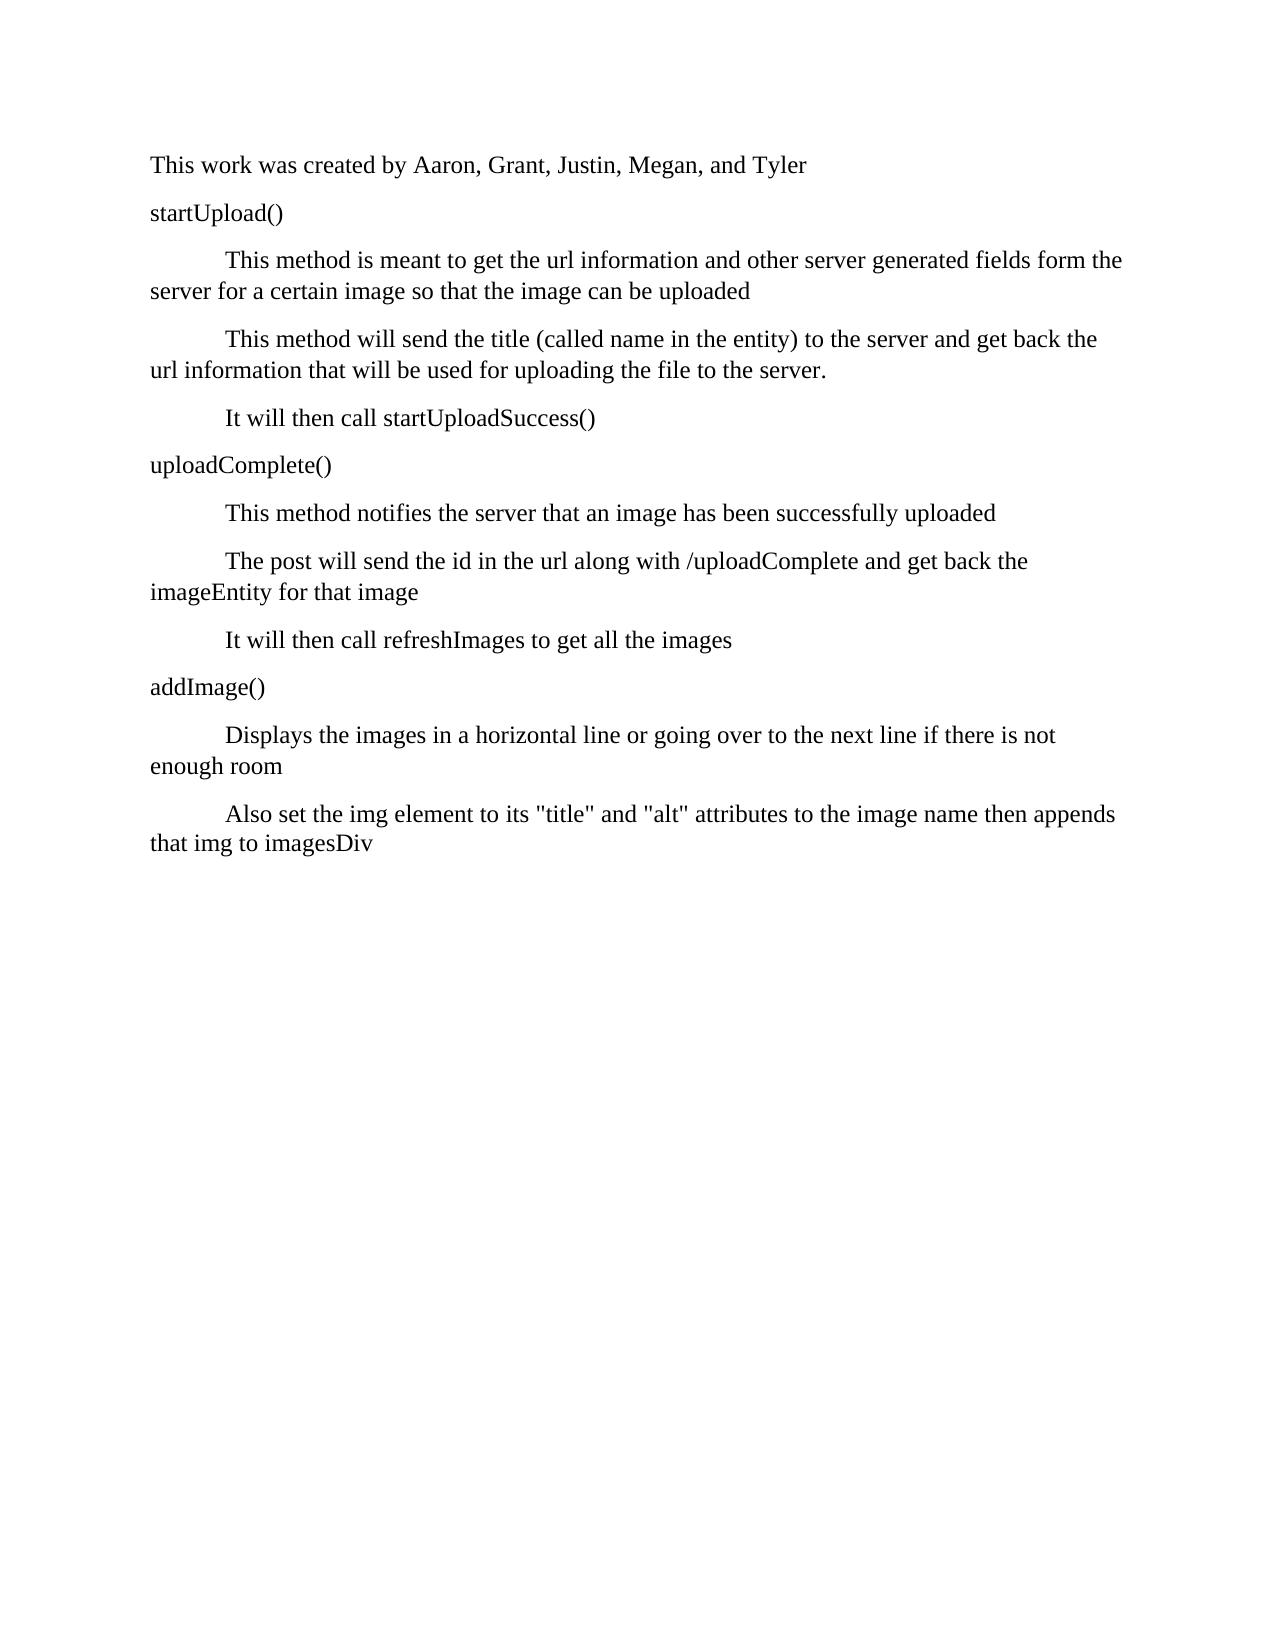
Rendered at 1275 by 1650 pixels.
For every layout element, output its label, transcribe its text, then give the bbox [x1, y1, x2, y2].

text The post will send the id in the url along with /uploadComplete and get back the imageEntity for that image [150, 546, 1125, 606]
text This work was created by Aaron, Grant, Justin, Megan, and Tyler [150, 150, 1125, 179]
text Displays the images in a horizontal line or going over to the next line if there is not enough room [150, 720, 1125, 780]
text Also set the img element to its "title" and "alt" attributes to the image name then appends that img to imagesDiv [150, 799, 1125, 856]
text It will then call startUploadSuccess() [150, 403, 1125, 432]
text startUpload() [150, 198, 1125, 226]
text It will then call refreshImages to get all the images [150, 625, 1125, 653]
text This method notifies the server that an image has been successfully uploaded [150, 498, 1125, 527]
text uploadComplete() [150, 451, 1125, 479]
text addImage() [150, 672, 1125, 701]
text This method is meant to get the url information and other server generated fields form the server for a certain image so that the image can be uploaded [150, 245, 1125, 305]
text This method will send the title (called name in the entity) to the server and get back the url information that will be used for uploading the file to the server. [150, 324, 1125, 384]
